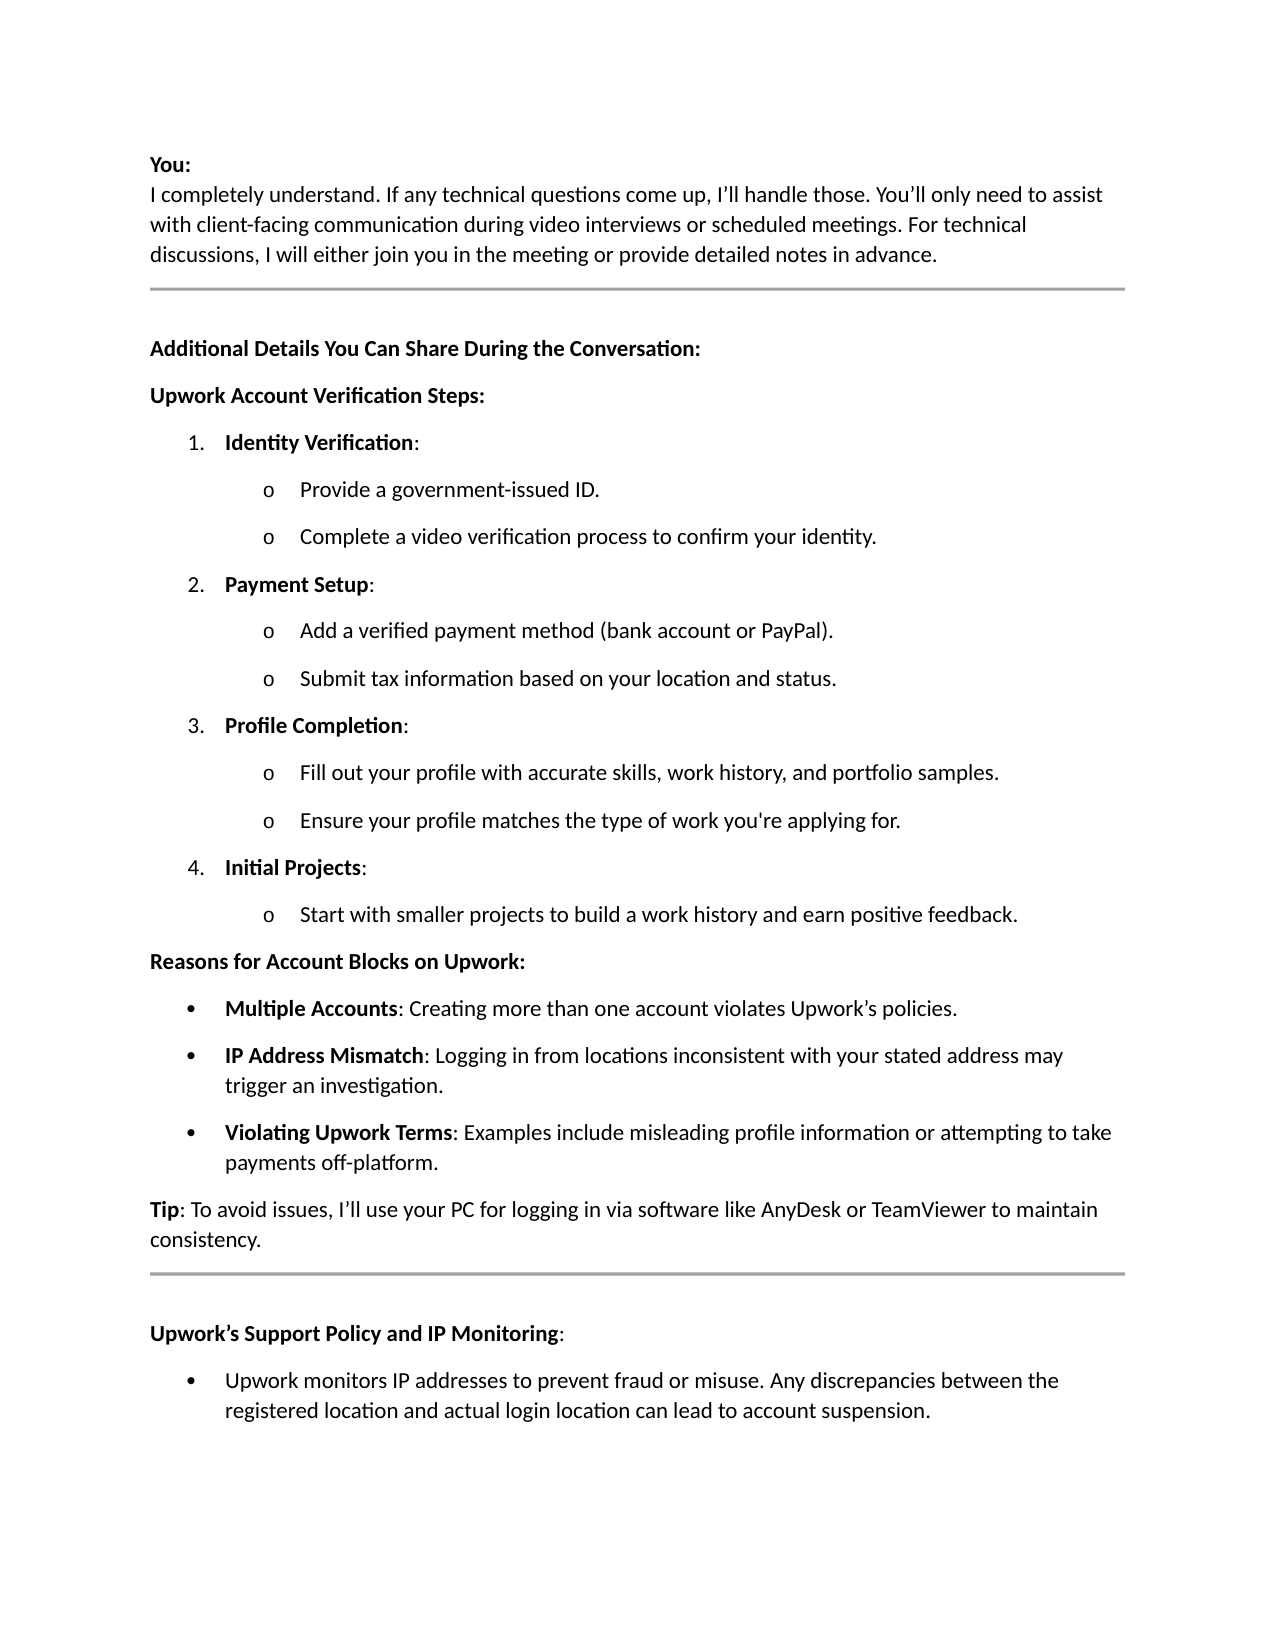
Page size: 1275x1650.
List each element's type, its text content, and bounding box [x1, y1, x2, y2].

list Start with smaller projects to build a work history and earn positive feedback. [262, 900, 1125, 928]
list Submit tax information based on your location and status. [262, 664, 1125, 693]
list Multiple Accounts: Creating more than one account violates Upwork’s policies. [187, 994, 1125, 1022]
text Upwork’s Support Policy and IP Monitoring: [150, 1319, 1125, 1347]
list Upwork monitors IP addresses to prevent fraud or misuse. Any discrepancies between the registered location and actual login location can lead to account suspension. [187, 1366, 1125, 1424]
list Fill out your profile with accurate skills, work history, and portfolio samples. [262, 758, 1125, 787]
list Violating Upwork Terms: Examples include misleading profile information or attempting to take payments off-platform. [187, 1118, 1125, 1176]
text Additional Details You Can Share During the Conversation: [150, 334, 1125, 362]
text Reasons for Account Blocks on Upwork: [150, 947, 1125, 975]
text Upwork Account Verification Steps: [150, 381, 1125, 409]
list Payment Setup: [187, 570, 1125, 598]
text Tip: To avoid issues, I’ll use your PC for logging in via software like AnyDesk or TeamViewer to maintain consistency. [150, 1195, 1125, 1253]
text You: I completely understand. If any technical questions come up, I’ll handle those. You’ll only need to assist with client-facing communication during video interviews or scheduled meetings. For technical discussions, I will either join you in the meeting or provide detailed notes in advance. [150, 150, 1125, 269]
list Identity Verification: [187, 428, 1125, 456]
list Complete a video verification process to confirm your identity. [262, 522, 1125, 551]
list Provide a government-issued ID. [262, 475, 1125, 503]
list Add a verified payment method (bank account or PayPal). [262, 617, 1125, 645]
list Profile Completion: [187, 711, 1125, 739]
list Ensure your profile matches the type of work you're applying for. [262, 806, 1125, 834]
list Initial Projects: [187, 853, 1125, 881]
list IP Address Mismatch: Logging in from locations inconsistent with your stated address may trigger an investigation. [187, 1041, 1125, 1099]
